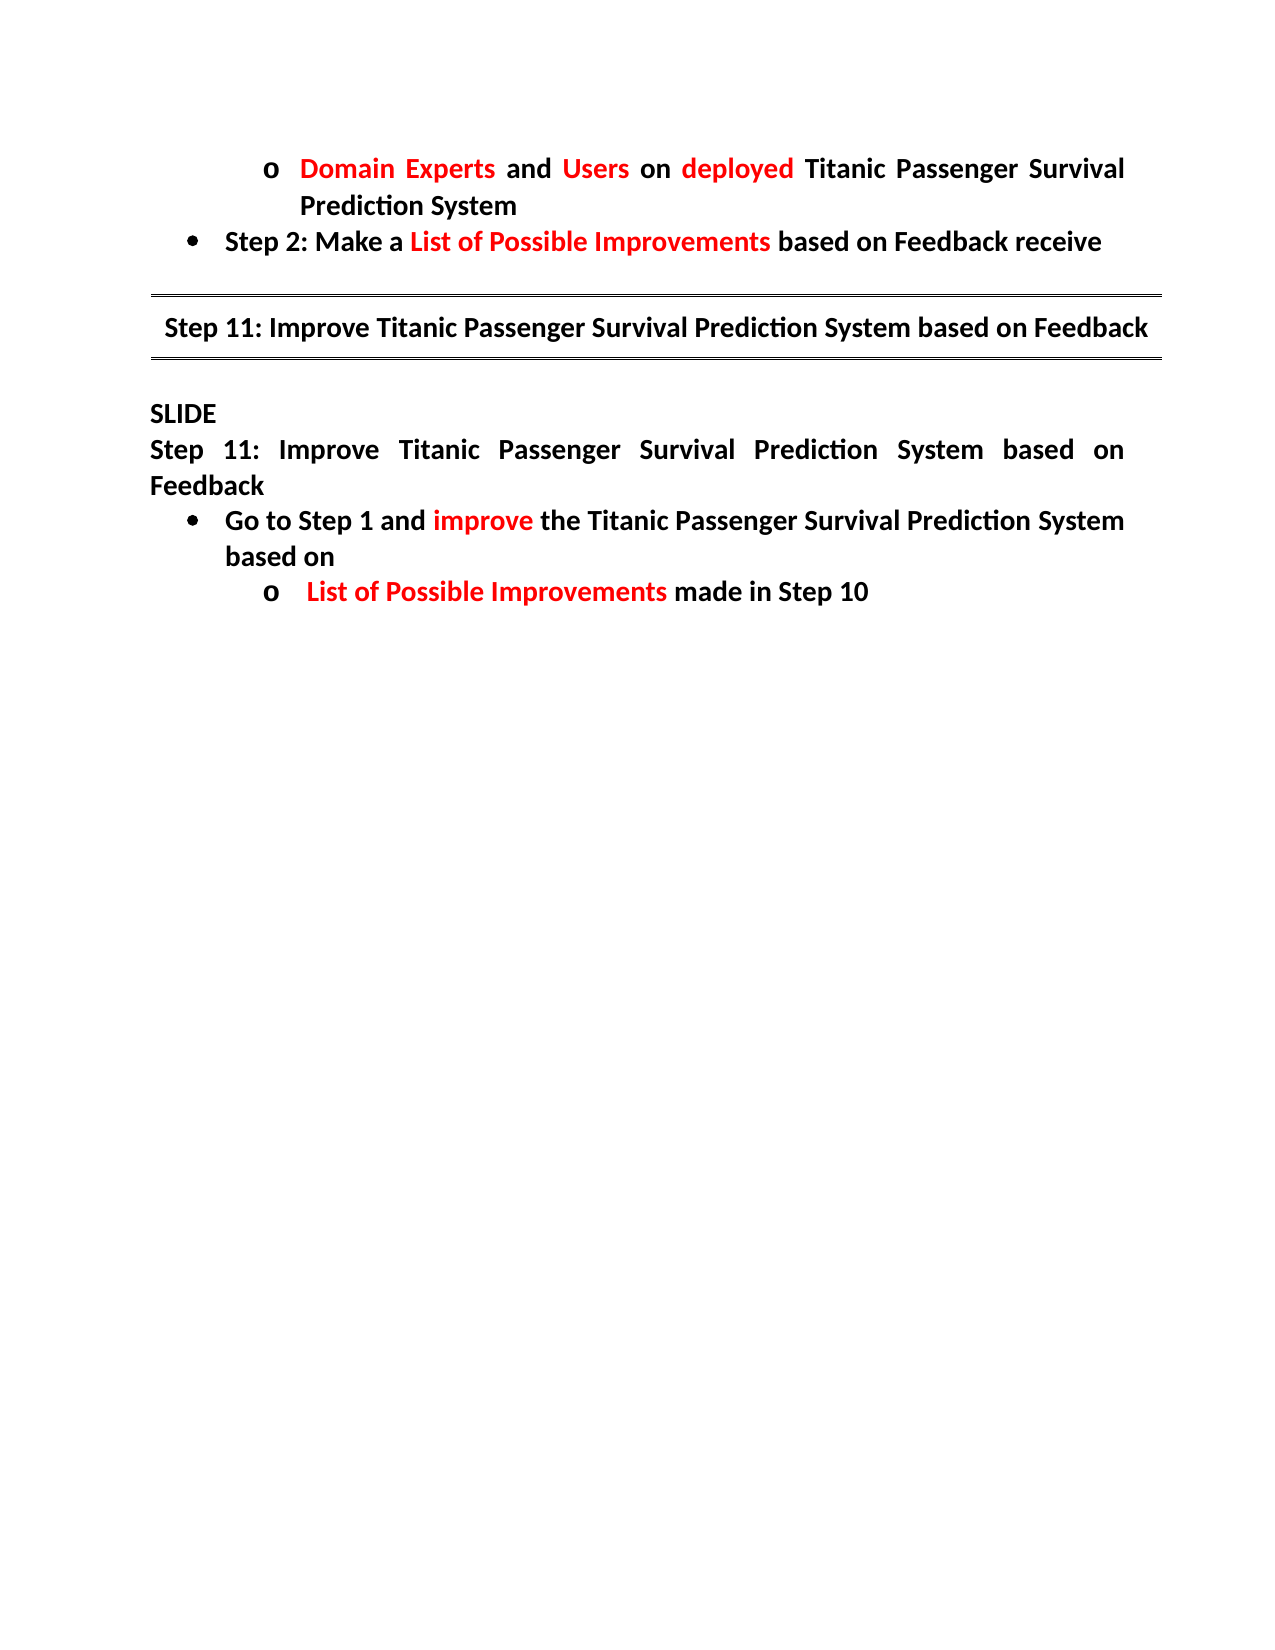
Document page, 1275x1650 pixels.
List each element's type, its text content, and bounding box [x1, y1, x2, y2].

text Step 11: Improve Titanic Passenger Survival Prediction System based on Feedback [150, 431, 1125, 502]
list Go to Step 1 and improve the Titanic Passenger Survival Prediction System based on [187, 502, 1125, 573]
list List of Possible Improvements made in Step 10 [262, 573, 1125, 611]
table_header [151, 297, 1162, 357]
list Domain Experts and Users on deployed Titanic Passenger Survival Prediction System [262, 150, 1125, 223]
list Step 2: Make a List of Possible Improvements based on Feedback receive [187, 223, 1125, 258]
text SLIDE [150, 395, 1125, 431]
